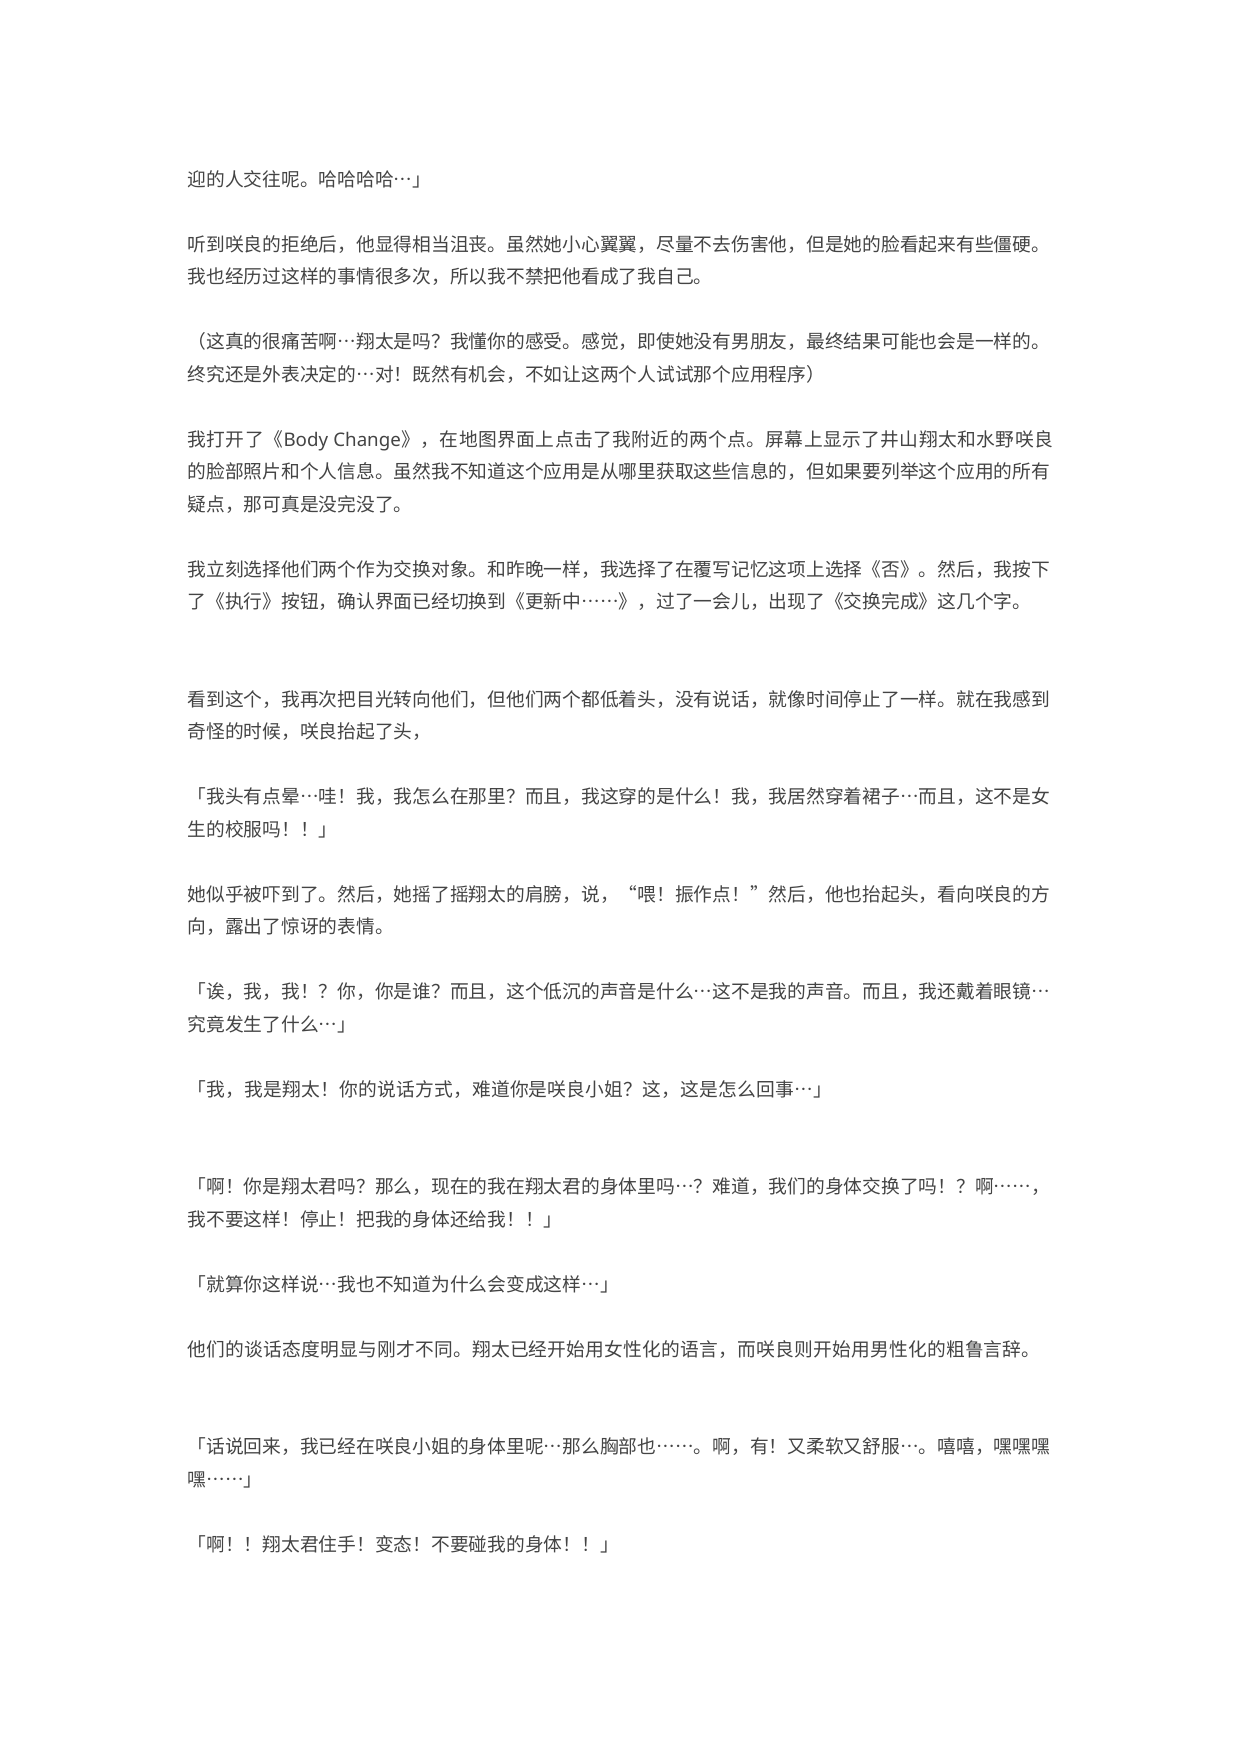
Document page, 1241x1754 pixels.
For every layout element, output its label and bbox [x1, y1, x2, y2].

text [187, 162, 1053, 1559]
